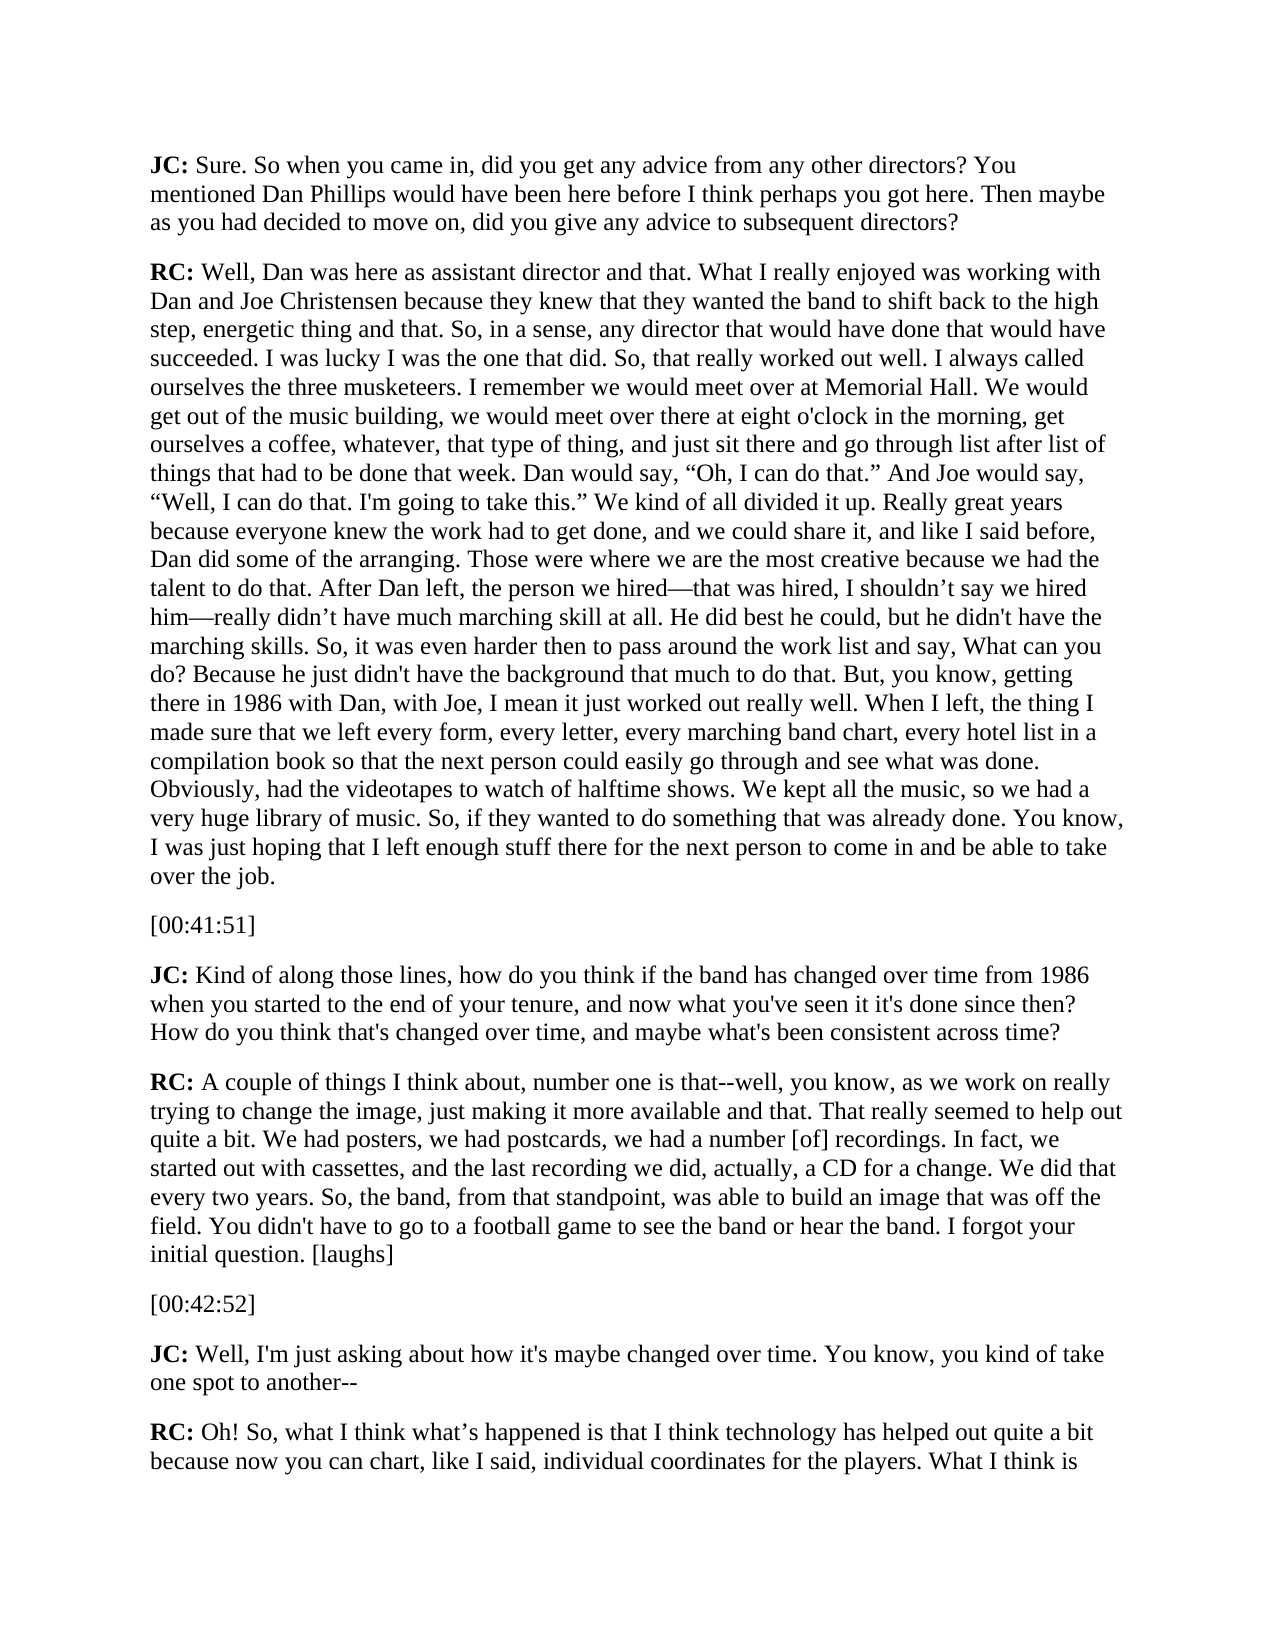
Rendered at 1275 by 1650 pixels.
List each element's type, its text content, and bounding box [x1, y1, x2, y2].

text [150, 1417, 1125, 1474]
text RC: A couple of things I think about, number one is that--well, you know, as we work on really trying to change the image, just making it more available and that. That really seemed to help out quite a bit. We had posters, we had postcards, we had a number [of] recordings. In fact, we started out with cassettes, and the last recording we did, actually, a CD for a change. We did that every two years. So, the band, from that standpoint, was able to build an image that was off the field. You didn't have to go to a football game to see the band or hear the band. I forgot your initial question. [laughs] [150, 1067, 1125, 1268]
text JC: Kind of along those lines, how do you think if the band has changed over time from 1986 when you started to the end of your tenure, and now what you've seen it it's done since then? How do you think that's changed over time, and maybe what's been consistent across time? [150, 960, 1125, 1046]
text JC: Well, I'm just asking about how it's maybe changed over time. You know, you kind of take one spot to another-- [150, 1339, 1125, 1396]
text RC: Well, Dan was here as assistant director and that. What I really enjoyed was working with Dan and Joe Christensen because they knew that they wanted the band to shift back to the high step, energetic thing and that. So, in a sense, any director that would have done that would have succeeded. I was lucky I was the one that did. So, that really worked out well. I always called ourselves the three musketeers. I remember we would meet over at Memorial Hall. We would get out of the music building, we would meet over there at eight o'clock in the morning, get ourselves a coffee, whatever, that type of thing, and just sit there and go through list after list of things that had to be done that week. Dan would say, “Oh, I can do that.” And Joe would say, “Well, I can do that. I'm going to take this.” We kind of all divided it up. Really great years because everyone knew the work had to get done, and we could share it, and like I said before, Dan did some of the arranging. Those were where we are the most creative because we had the talent to do that. After Dan left, the person we hired—that was hired, I shouldn’t say we hired him—really didn’t have much marching skill at all. He did best he could, but he didn't have the marching skills. So, it was even harder then to pass around the work list and say, What can you do? Because he just didn't have the background that much to do that. But, you know, getting there in 1986 with Dan, with Joe, I mean it just worked out really well. When I left, the thing I made sure that we left every form, every letter, every marching band chart, every hotel list in a compilation book so that the next person could easily go through and see what was done. Obviously, had the videotapes to watch of halftime shows. We kept all the music, so we had a very huge library of music. So, if they wanted to do something that was already done. You know, I was just hoping that I left enough stuff there for the next person to come in and be able to take over the job. [150, 257, 1125, 889]
text [00:41:51] [150, 910, 1125, 939]
text [00:42:52] [150, 1289, 1125, 1318]
text JC: Sure. So when you came in, did you get any advice from any other directors? You mentioned Dan Phillips would have been here before I think perhaps you got here. Then maybe as you had decided to move on, did you give any advice to subsequent directors? [150, 150, 1125, 236]
